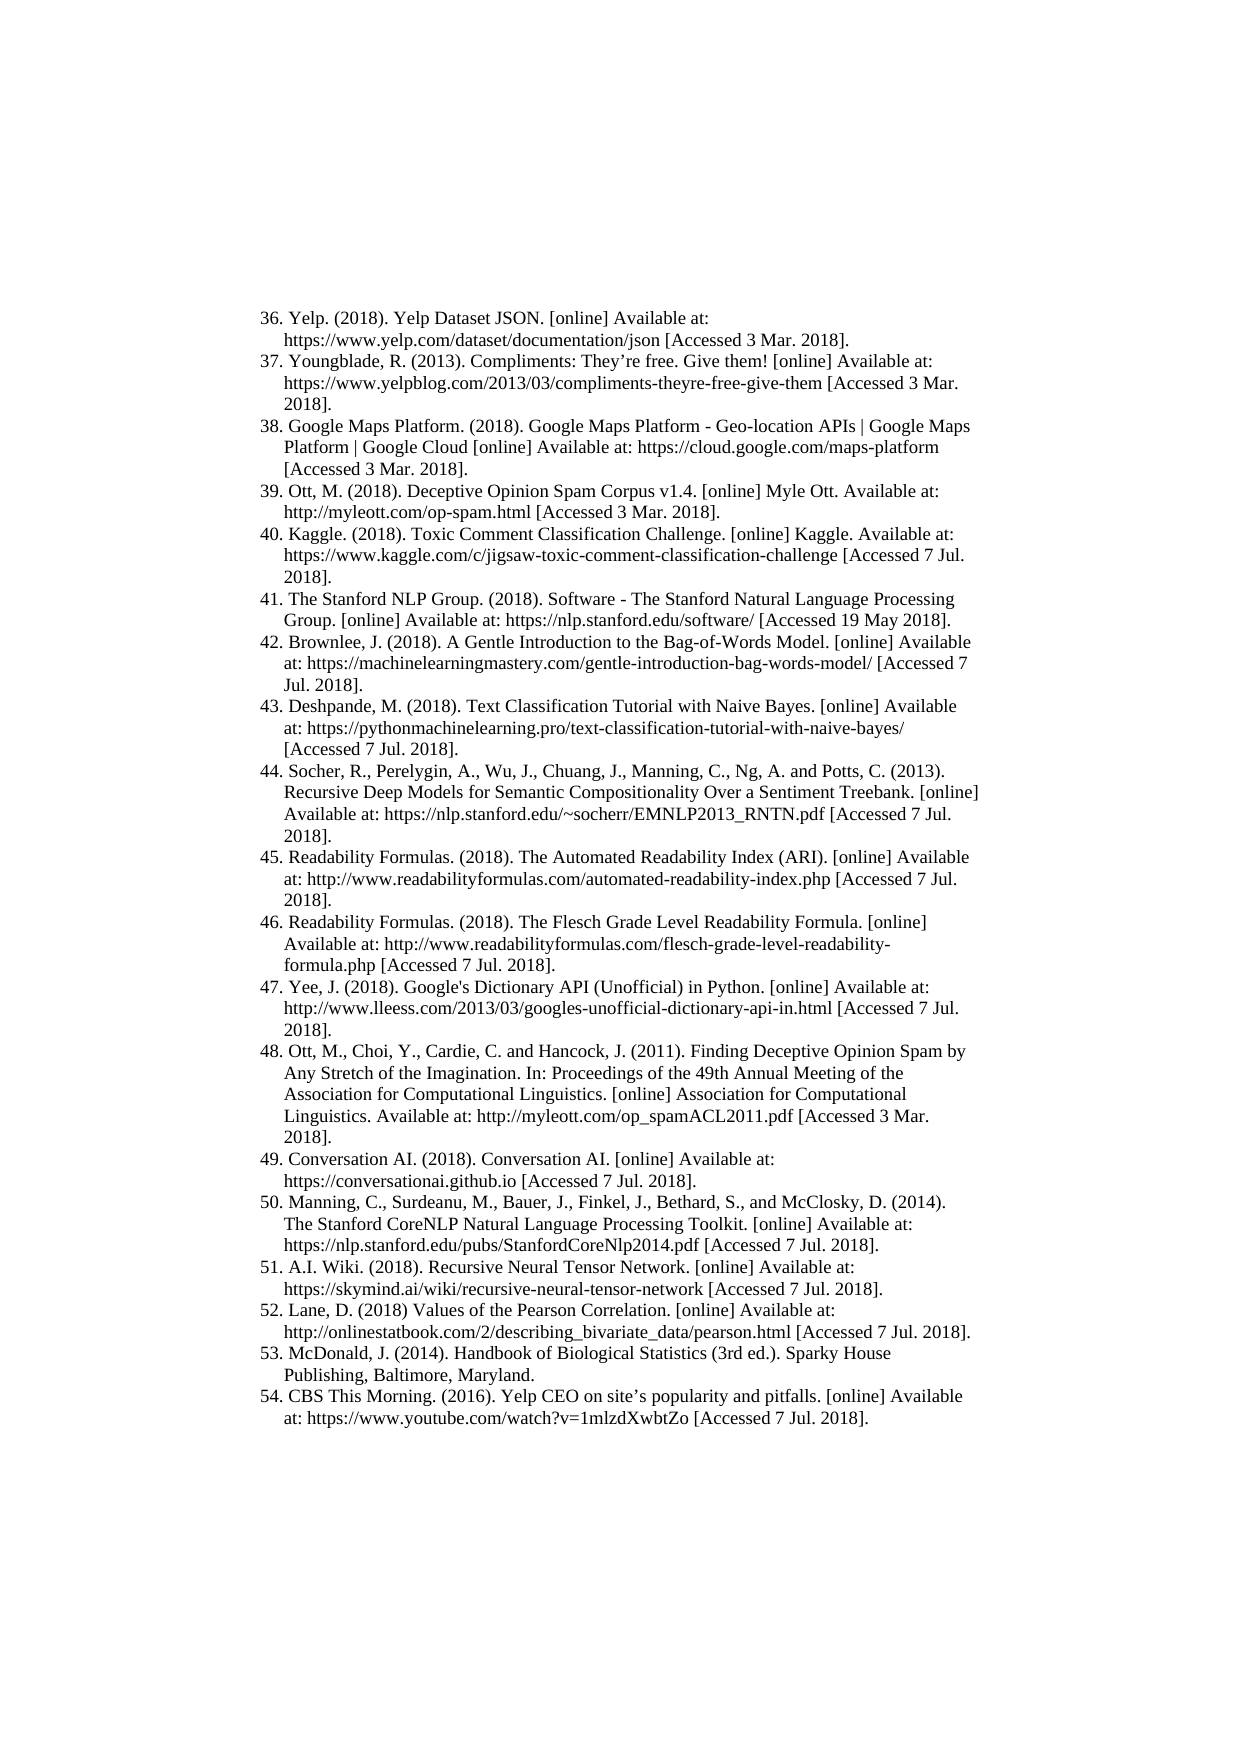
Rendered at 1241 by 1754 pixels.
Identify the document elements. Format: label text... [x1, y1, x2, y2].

text 44. Socher, R., Perelygin, A., Wu, J., Chuang, J., Manning, C., Ng, A. and Potts, C. (2013). Recursive Deep Models for Semantic Compositionality Over a Sentiment Treebank. [online] Available at: https://nlp.stanford.edu/~socherr/EMNLP2013_RNTN.pdf [Accessed 7 Jul. 2018]. [260, 760, 980, 846]
text 48. Ott, M., Choi, Y., Cardie, C. and Hancock, J. (2011). Finding Deceptive Opinion Spam by Any Stretch of the Imagination. In: Proceedings of the 49th Annual Meeting of the Association for Computational Linguistics. [online] Association for Computational Linguistics. Available at: http://myleott.com/op_spamACL2011.pdf [Accessed 3 Mar. 2018]. [260, 1040, 980, 1148]
text 37. Youngblade, R. (2013). Compliments: They’re free. Give them! [online] Available at: https://www.yelpblog.com/2013/03/compliments-theyre-free-give-them [Accessed 3 Mar. 2018]. [260, 350, 980, 415]
text 47. Yee, J. (2018). Google's Dictionary API (Unofficial) in Python. [online] Available at: http://www.lleess.com/2013/03/googles-unofficial-dictionary-api-in.html [Accessed 7 Jul. 2018]. [260, 976, 980, 1040]
text 40. Kaggle. (2018). Toxic Comment Classification Challenge. [online] Kaggle. Available at: https://www.kaggle.com/c/jigsaw-toxic-comment-classification-challenge [Accessed 7 Jul. 2018]. [260, 523, 980, 587]
text 53. McDonald, J. (2014). Handbook of Biological Statistics (3rd ed.). Sparky House Publishing, Baltimore, Maryland. [260, 1342, 980, 1385]
text 39. Ott, M. (2018). Deceptive Opinion Spam Corpus v1.4. [online] Myle Ott. Available at: http://myleott.com/op-spam.html [Accessed 3 Mar. 2018]. [260, 479, 980, 523]
text 38. Google Maps Platform. (2018). Google Maps Platform - Geo-location APIs | Google Maps Platform | Google Cloud [online] Available at: https://cloud.google.com/maps-platform [Accessed 3 Mar. 2018]. [260, 415, 980, 479]
text 52. Lane, D. (2018) Values of the Pearson Correlation. [online] Available at: http://onlinestatbook.com/2/describing_bivariate_data/pearson.html [Accessed 7 Jul. 2018]. [260, 1299, 980, 1342]
text 43. Deshpande, M. (2018). Text Classification Tutorial with Naive Bayes. [online] Available at: https://pythonmachinelearning.pro/text-classification-tutorial-with-naive-bayes/ [Accessed 7 Jul. 2018]. [260, 695, 980, 760]
text 54. CBS This Morning. (2016). Yelp CEO on site’s popularity and pitfalls. [online] Available at: https://www.youtube.com/watch?v=1mlzdXwbtZo [Accessed 7 Jul. 2018]. [260, 1385, 980, 1428]
text 42. Brownlee, J. (2018). A Gentle Introduction to the Bag-of-Words Model. [online] Available at: https://machinelearningmastery.com/gentle-introduction-bag-words-model/ [Accessed 7 Jul. 2018]. [260, 631, 980, 695]
text 36. Yelp. (2018). Yelp Dataset JSON. [online] Available at: https://www.yelp.com/dataset/documentation/json [Accessed 3 Mar. 2018]. [260, 307, 980, 350]
text 46. Readability Formulas. (2018). The Flesch Grade Level Readability Formula. [online] Available at: http://www.readabilityformulas.com/flesch-grade-level-readability-formula.php [Accessed 7 Jul. 2018]. [260, 911, 980, 976]
text 45. Readability Formulas. (2018). The Automated Readability Index (ARI). [online] Available at: http://www.readabilityformulas.com/automated-readability-index.php [Accessed 7 Jul. 2018]. [260, 846, 980, 911]
text 50. Manning, C., Surdeanu, M., Bauer, J., Finkel, J., Bethard, S., and McClosky, D. (2014). The Stanford CoreNLP Natural Language Processing Toolkit. [online] Available at: https://nlp.stanford.edu/pubs/StanfordCoreNlp2014.pdf [Accessed 7 Jul. 2018]. [260, 1191, 980, 1256]
text 41. The Stanford NLP Group. (2018). Software - The Stanford Natural Language Processing Group. [online] Available at: https://nlp.stanford.edu/software/ [Accessed 19 May 2018]. [260, 587, 980, 631]
text 49. Conversation AI. (2018). Conversation AI. [online] Available at: https://conversationai.github.io [Accessed 7 Jul. 2018]. [260, 1148, 980, 1191]
text 51. A.I. Wiki. (2018). Recursive Neural Tensor Network. [online] Available at: https://skymind.ai/wiki/recursive-neural-tensor-network [Accessed 7 Jul. 2018]. [260, 1256, 980, 1299]
